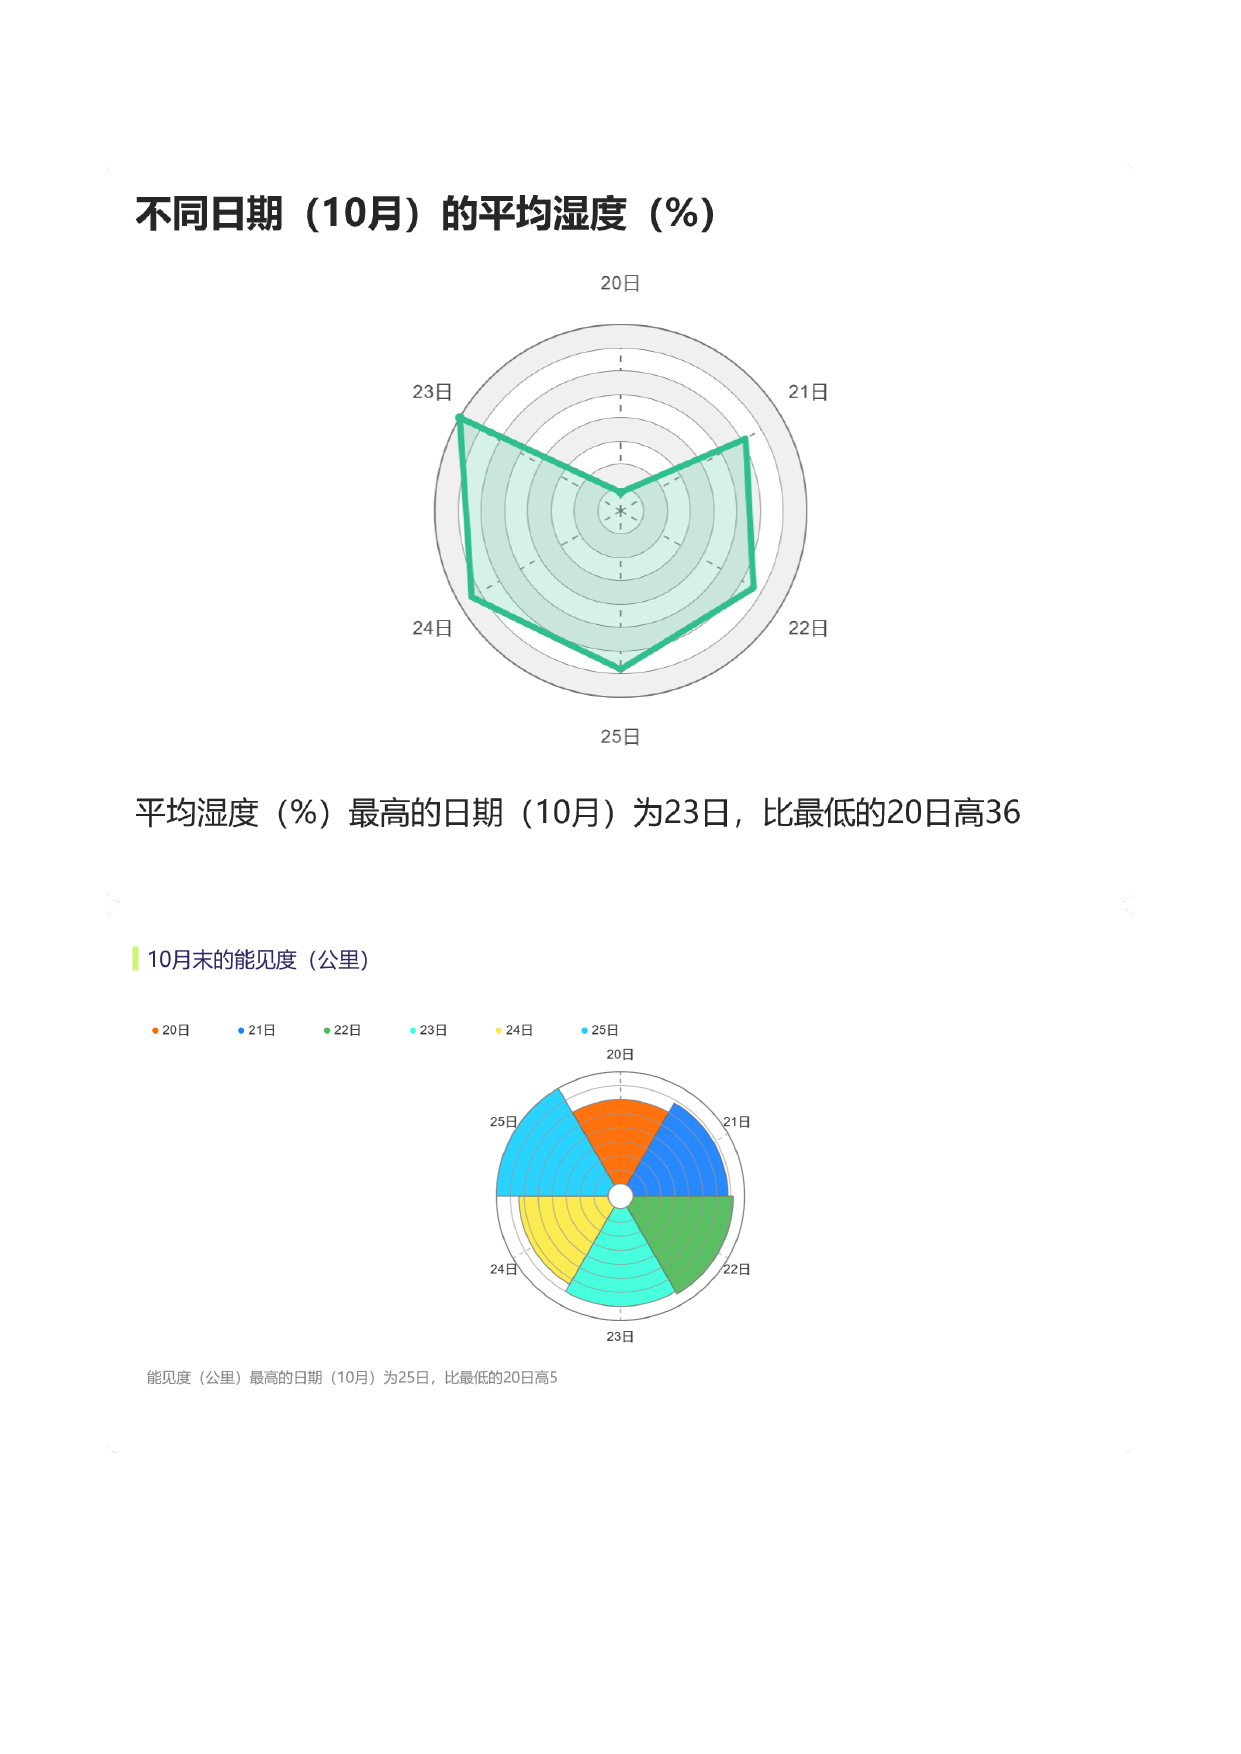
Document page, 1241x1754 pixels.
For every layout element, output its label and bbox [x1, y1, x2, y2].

picture [105, 162, 1135, 902]
picture [106, 909, 1134, 1453]
